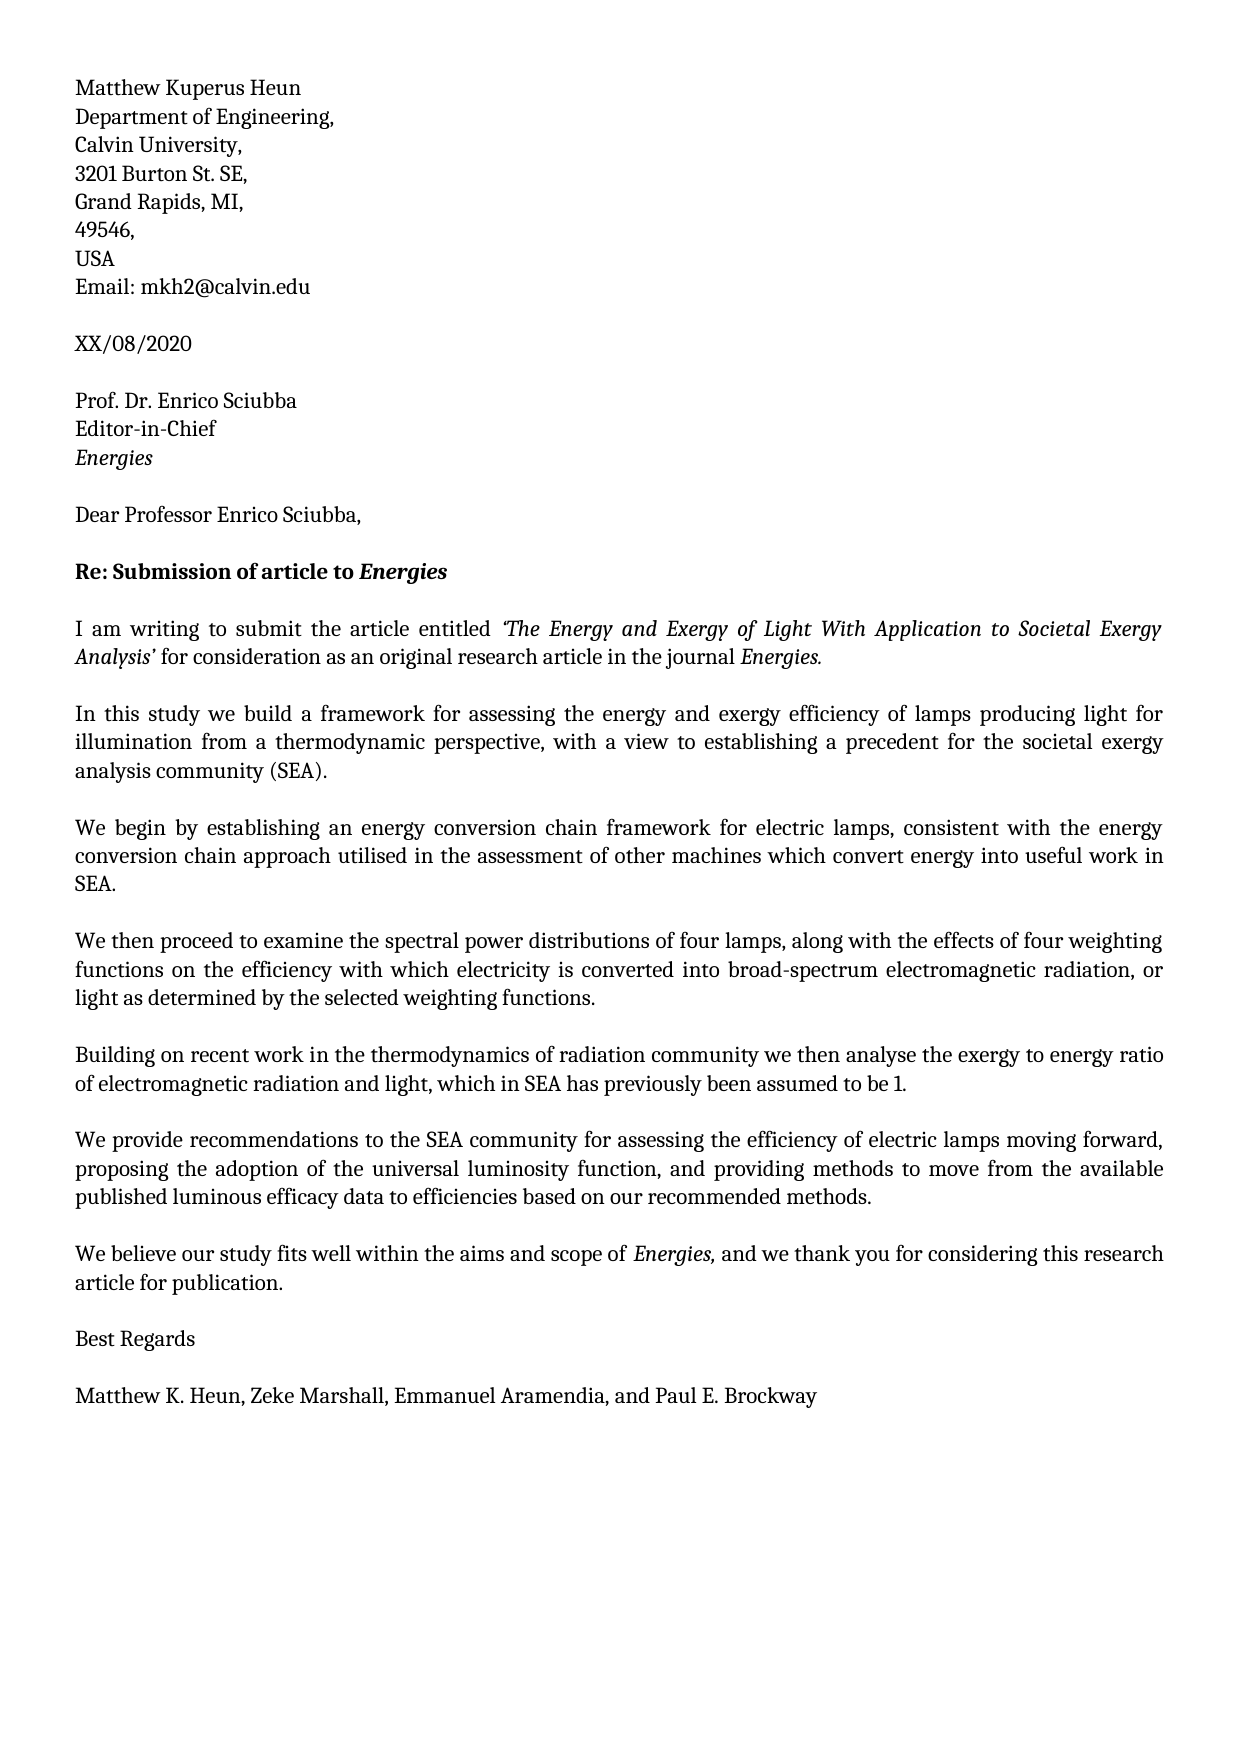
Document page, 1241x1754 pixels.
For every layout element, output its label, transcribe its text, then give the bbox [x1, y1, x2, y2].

text 49546, [75, 217, 1165, 243]
text Re: Submission of article to Energies [75, 558, 1165, 585]
text We begin by establishing an energy conversion chain framework for electric lamps, consistent with the energy conversion chain approach utilised in the assessment of other machines which convert energy into useful work in SEA. [75, 814, 1165, 898]
text Dear Professor Enrico Sciubba, [75, 502, 1165, 528]
text I am writing to submit the article entitled ‘The Energy and Exergy of Light With Application to Societal Exergy Analysis’ for consideration as an original research article in the journal Energies. [75, 615, 1165, 670]
text Building on recent work in the thermodynamics of radiation community we then analyse the exergy to energy ratio of electromagnetic radiation and light, which in SEA has previously been assumed to be 1. [75, 1042, 1165, 1097]
text We provide recommendations to the SEA community for assessing the efficiency of electric lamps moving forward, proposing the adoption of the universal luminosity function, and providing methods to move from the available published luminous efficacy data to efficiencies based on our recommended methods. [75, 1127, 1165, 1210]
text Matthew K. Heun, Zeke Marshall, Emmanuel Aramendia, and Paul E. Brockway [75, 1383, 1165, 1409]
text We then proceed to examine the spectral power distributions of four lamps, along with the effects of four weighting functions on the efficiency with which electricity is converted into broad-spectrum electromagnetic radiation, or light as determined by the selected weighting functions. [75, 928, 1165, 1011]
text USA [75, 246, 1165, 272]
text Grand Rapids, MI, [75, 189, 1165, 215]
text Matthew Kuperus Heun [75, 75, 1165, 101]
text 3201 Burton St. SE, [75, 160, 1165, 187]
text Email: mkh2@calvin.edu [75, 274, 1165, 300]
text We believe our study fits well within the aims and scope of Energies, and we thank you for considering this research article for publication. [75, 1241, 1165, 1296]
text XX/08/2020 [75, 331, 1165, 357]
text Prof. Dr. Enrico Sciubba [75, 388, 1165, 414]
text In this study we build a framework for assessing the energy and exergy efficiency of lamps producing light for illumination from a thermodynamic perspective, with a view to establishing a precedent for the societal exergy analysis community (SEA). [75, 701, 1165, 784]
text Best Regards [75, 1326, 1165, 1353]
text Department of Engineering, [75, 103, 1165, 130]
text Energies [75, 445, 1165, 471]
text Editor-in-Chief [75, 416, 1165, 443]
text Calvin University, [75, 132, 1165, 158]
